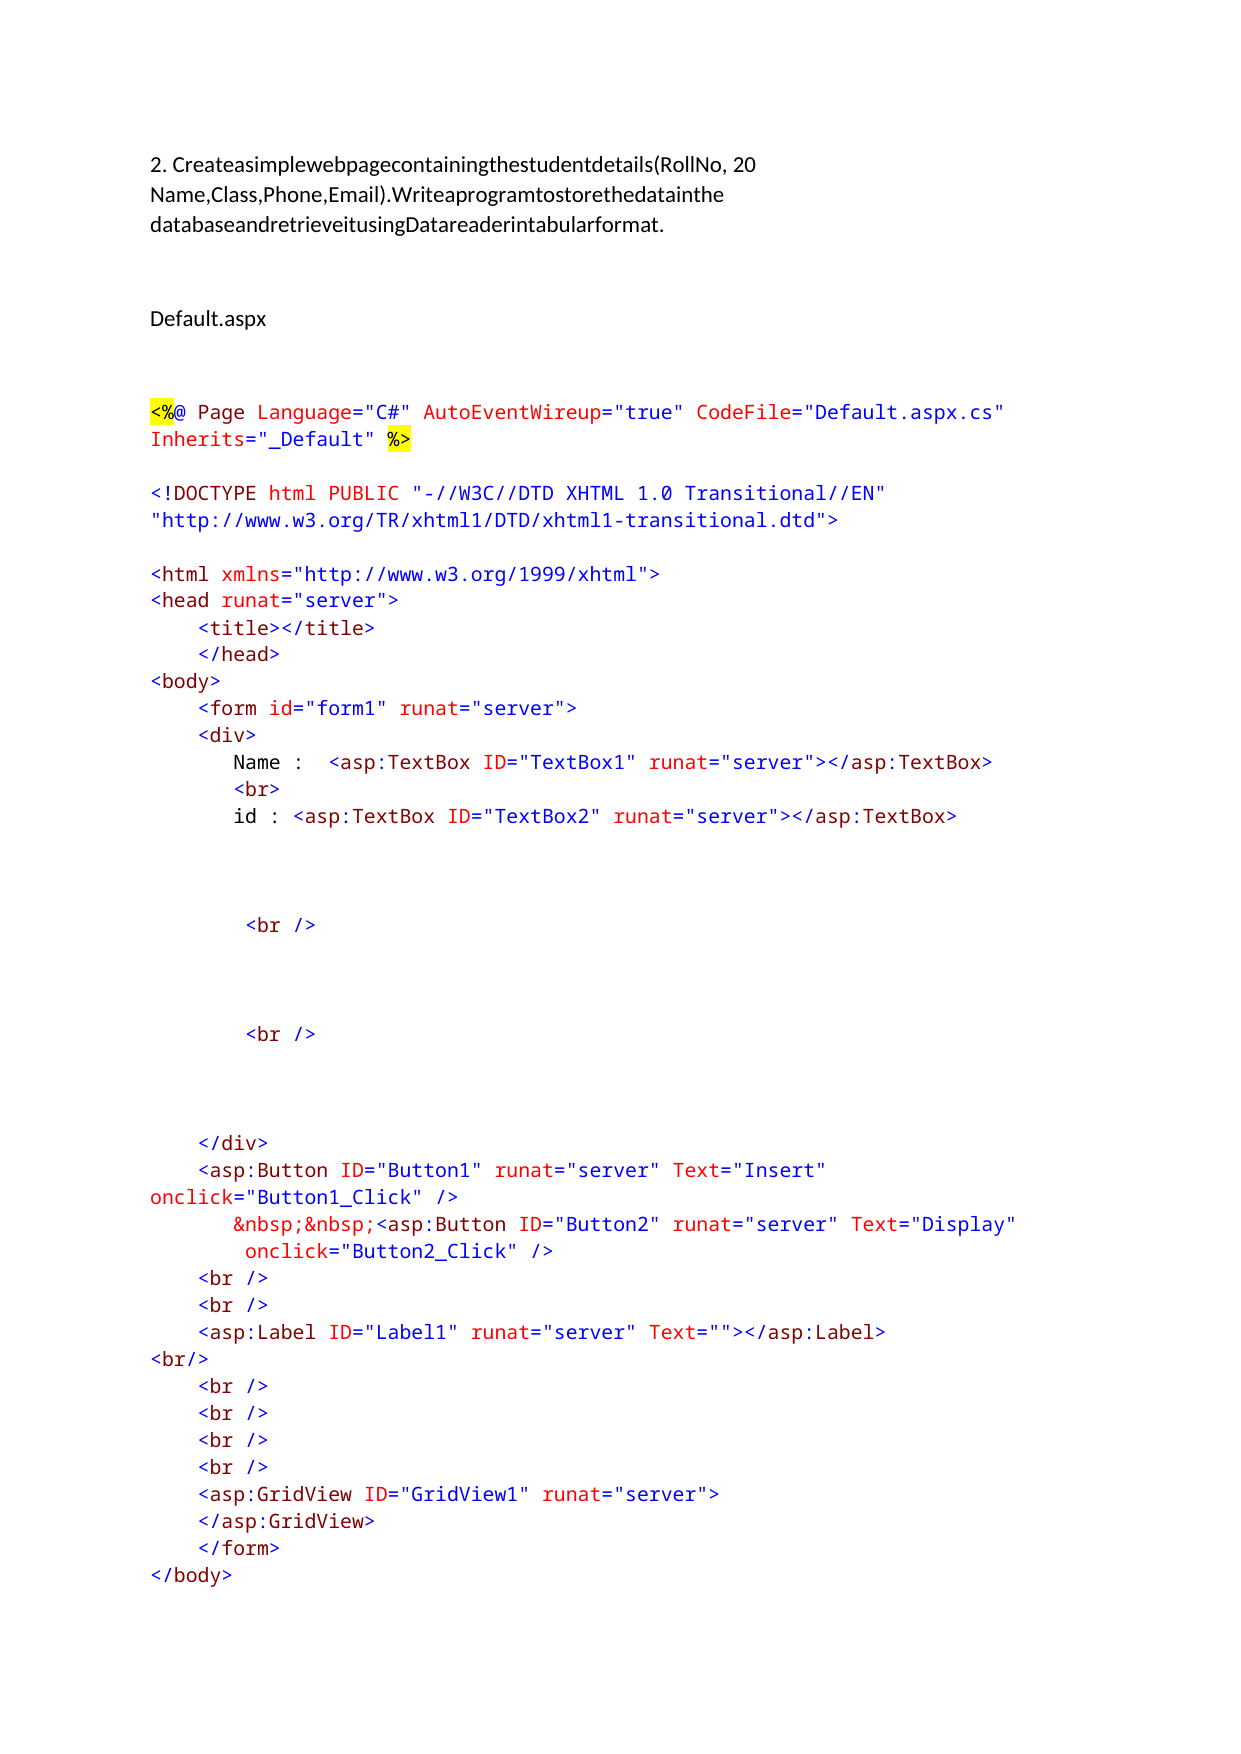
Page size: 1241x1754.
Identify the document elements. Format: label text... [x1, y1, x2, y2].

text Name : <asp:TextBox ID="TextBox1" runat="server"></asp:TextBox> [150, 749, 1090, 776]
text </form> [150, 1534, 1090, 1561]
text <asp:GridView ID="GridView1" runat="server"> [150, 1480, 1090, 1507]
text <br /> [150, 1399, 1090, 1426]
text </asp:GridView> [150, 1507, 1090, 1534]
text <form id="form1" runat="server"> [150, 695, 1090, 722]
text <asp:Button ID="Button1" runat="server" Text="Insert" onclick="Button1_Click" /> [150, 1156, 1090, 1210]
text <body> [150, 668, 1090, 695]
text <head runat="server"> [150, 587, 1090, 614]
text <br /> [150, 1021, 1090, 1047]
text <br/> [150, 1345, 1090, 1372]
text <%@ Page Language="C#" AutoEventWireup="true" CodeFile="Default.aspx.cs" Inherits="_Default" %> [150, 398, 1090, 452]
text </body> [150, 1561, 1090, 1588]
text <br /> [150, 1264, 1090, 1291]
text &nbsp;&nbsp;<asp:Button ID="Button2" runat="server" Text="Display" [150, 1210, 1090, 1237]
text <title></title> [150, 614, 1090, 641]
text <br /> [150, 1372, 1090, 1399]
text <html xmlns="http://www.w3.org/1999/xhtml"> [150, 560, 1090, 587]
text onclick="Button2_Click" /> [150, 1237, 1090, 1264]
text <!DOCTYPE html PUBLIC "-//W3C//DTD XHTML 1.0 Transitional//EN" "http://www.w3.org/TR/xhtml1/DTD/xhtml1-transitional.dtd"> [150, 479, 1090, 533]
text </div> [150, 1129, 1090, 1156]
text <br> [150, 776, 1090, 803]
text <div> [150, 722, 1090, 749]
text id : <asp:TextBox ID="TextBox2" runat="server"></asp:TextBox> [150, 803, 1090, 829]
text <br /> [150, 1453, 1090, 1480]
text </head> [150, 641, 1090, 668]
text <br /> [150, 1426, 1090, 1453]
text 2. Createasimplewebpagecontainingthestudentdetails(RollNo, 20 Name,Class,Phone,Email).Writeaprogramtostorethedatainthe databaseandretrieveitusingDatareaderintabularformat. [150, 150, 1090, 238]
text Default.aspx [150, 304, 1090, 332]
text <br /> [150, 912, 1090, 938]
text <br /> [150, 1291, 1090, 1318]
text <asp:Label ID="Label1" runat="server" Text=""></asp:Label> [150, 1318, 1090, 1345]
